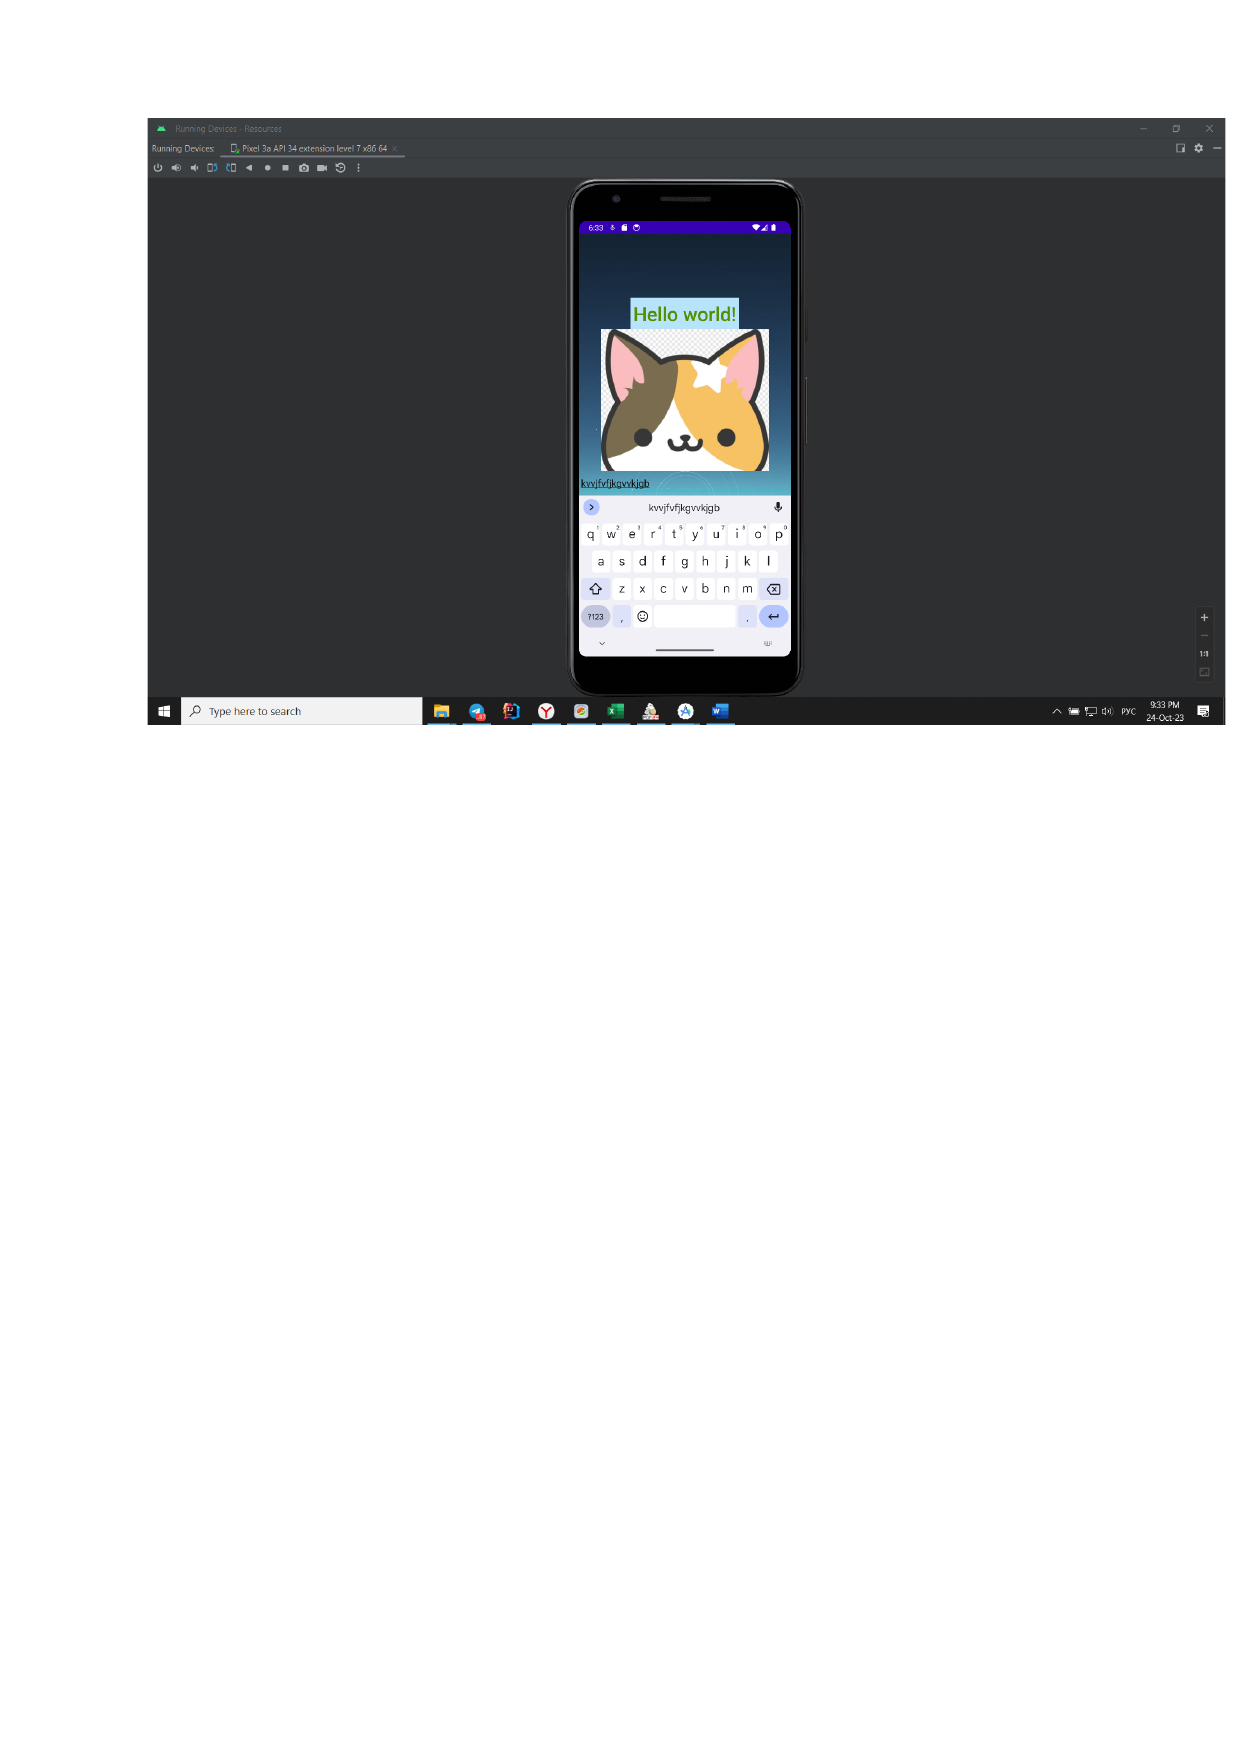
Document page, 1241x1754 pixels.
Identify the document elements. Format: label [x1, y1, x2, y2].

picture [147, 118, 1226, 725]
